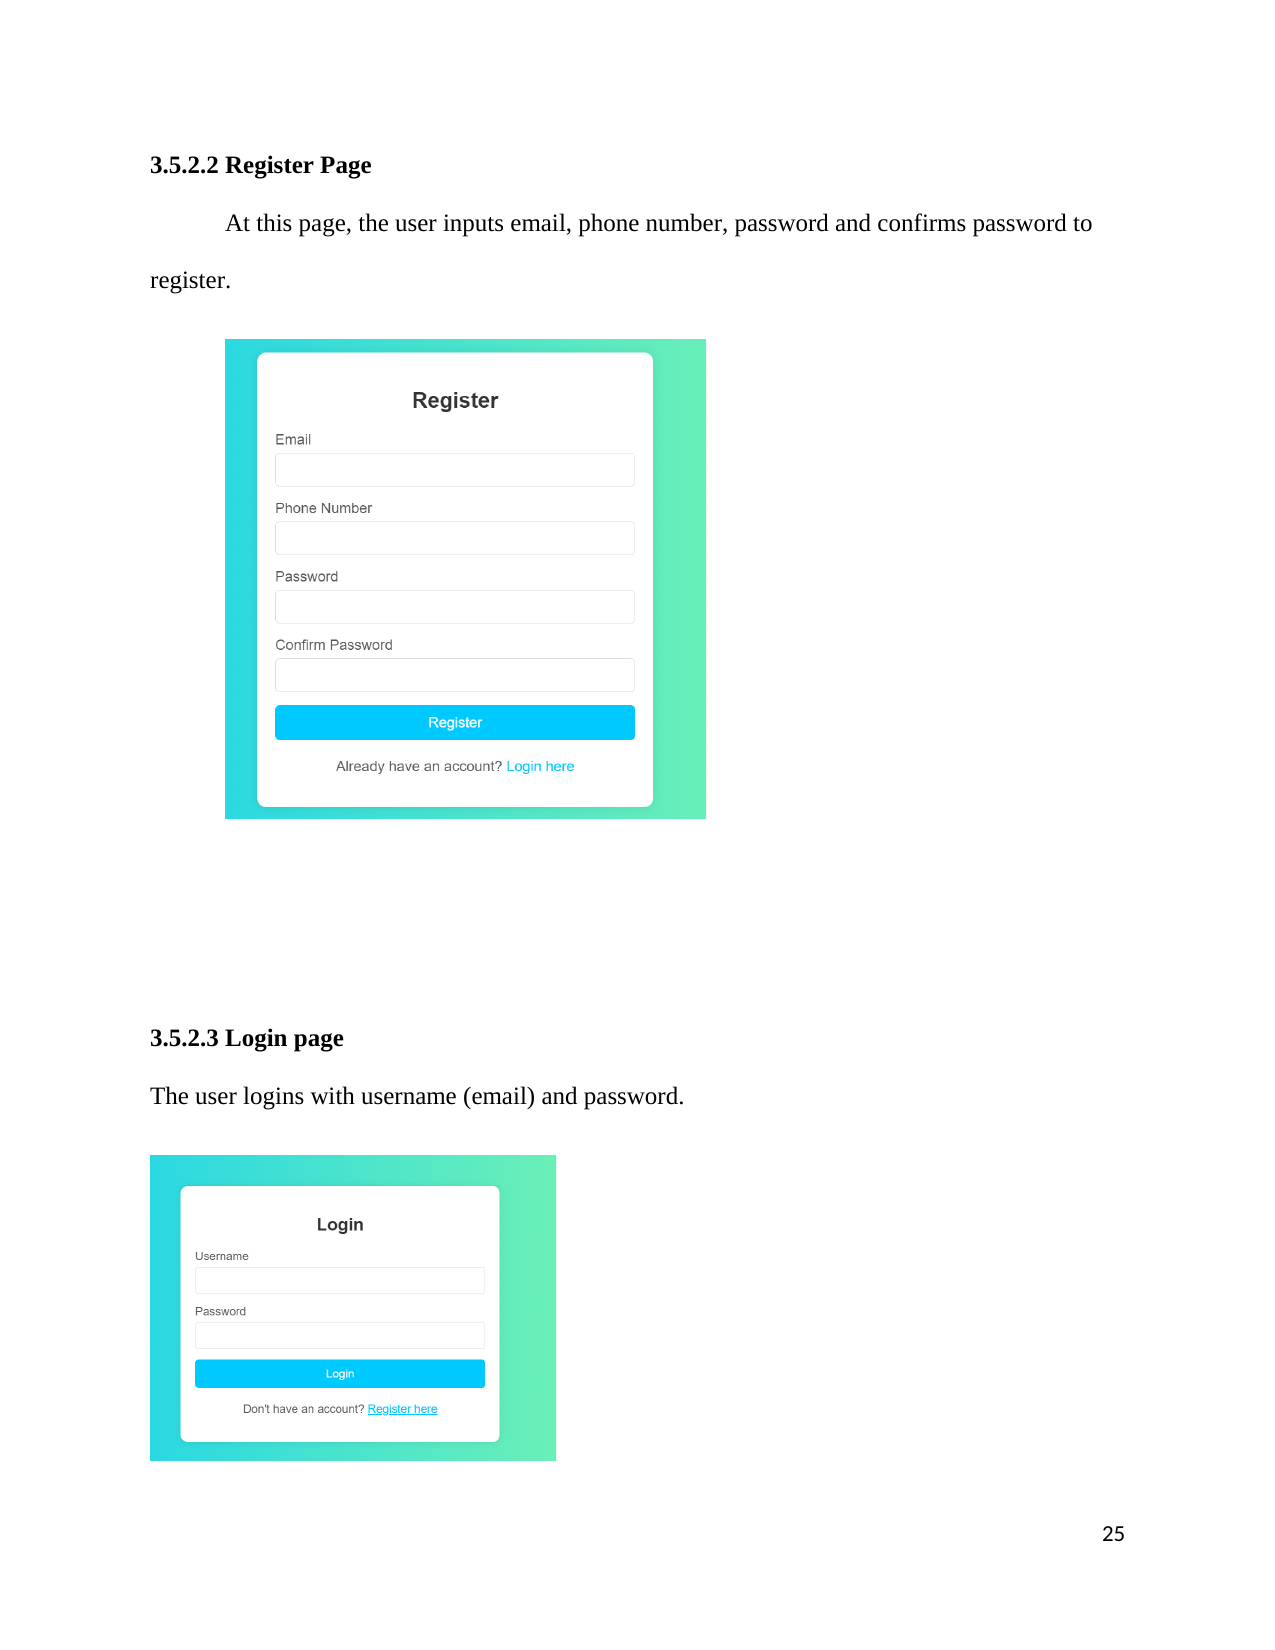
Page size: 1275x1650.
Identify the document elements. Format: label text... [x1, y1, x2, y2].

subtitle 3.5.2.3 Login page [150, 1023, 1125, 1052]
picture [150, 1155, 557, 1461]
text At this page, the user inputs email, phone number, password and confirms password to register. [150, 208, 1125, 294]
subtitle 3.5.2.2 Register Page [150, 150, 1125, 179]
picture [225, 339, 707, 819]
text The user logins with username (email) and password. [150, 1081, 1125, 1110]
